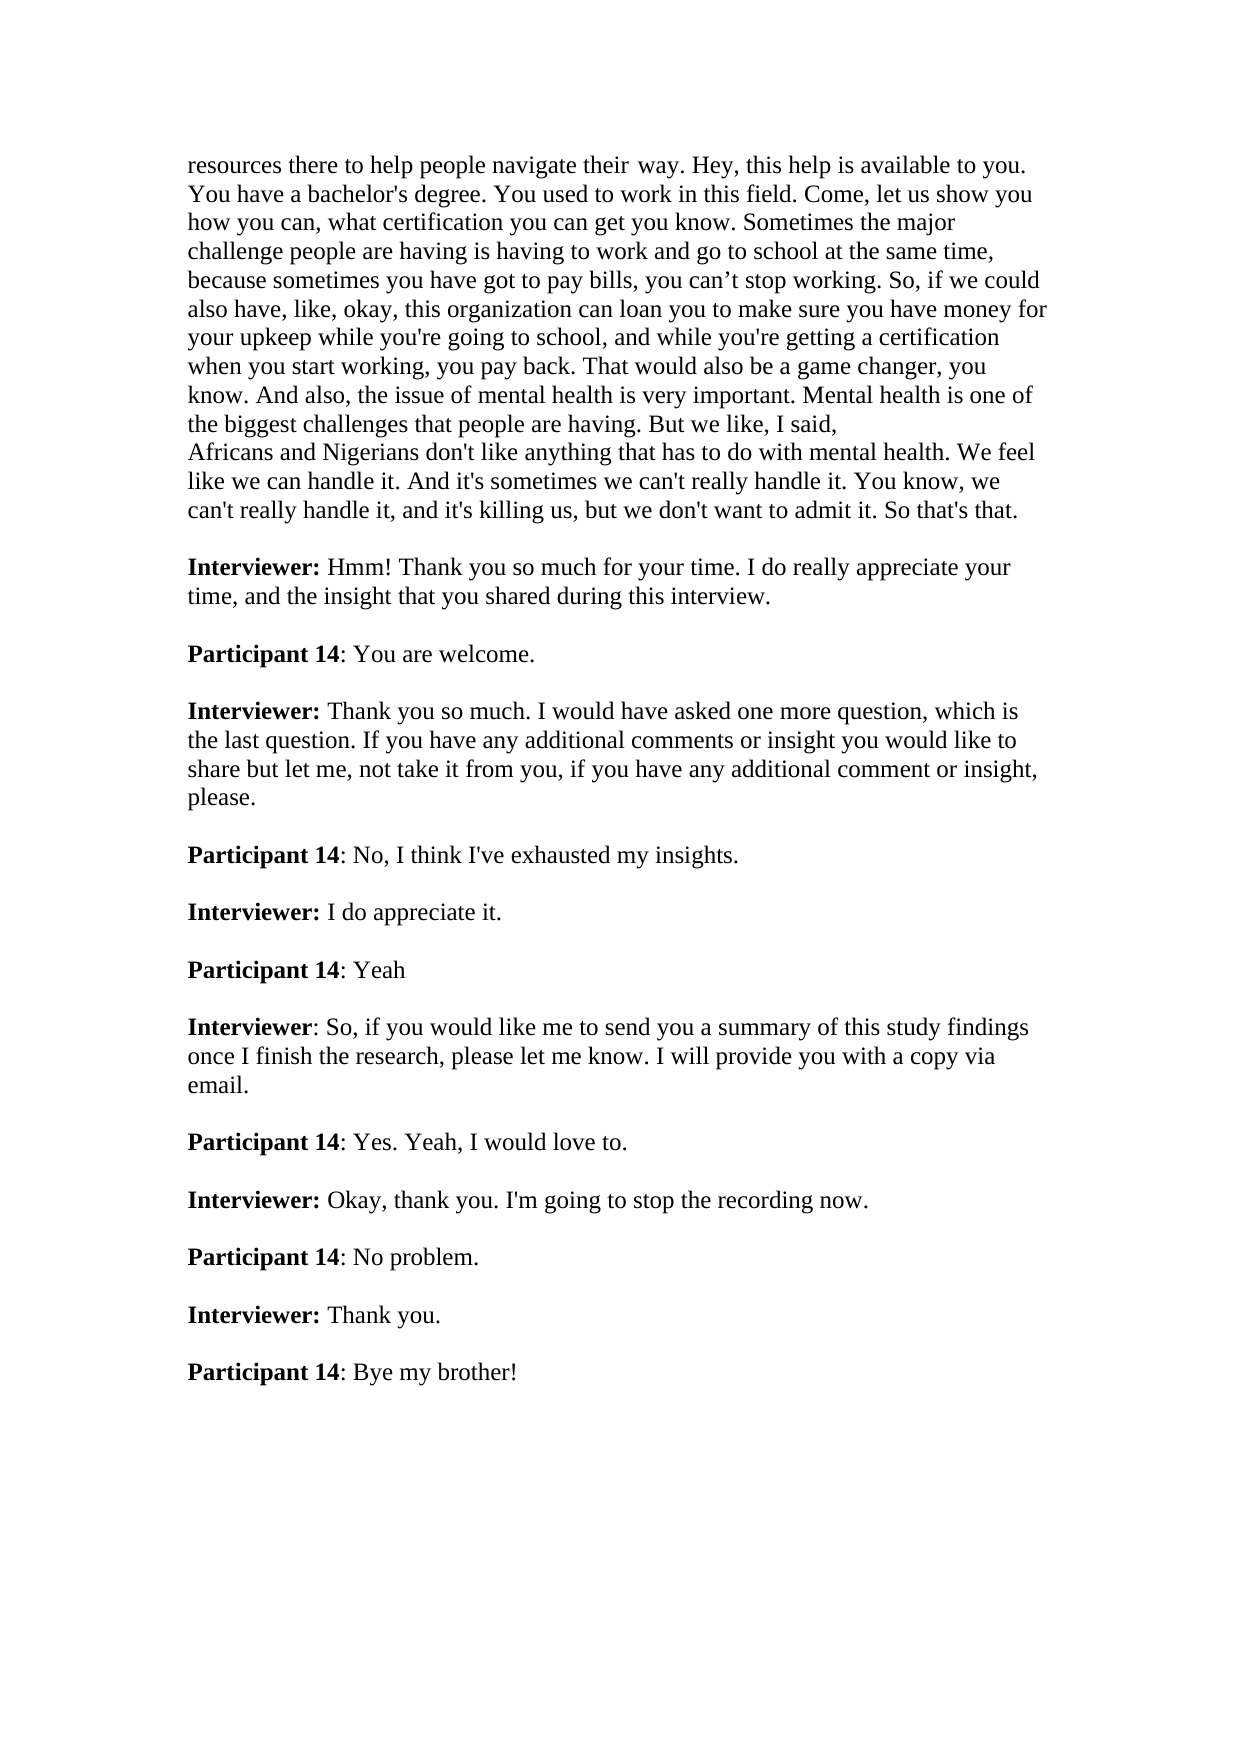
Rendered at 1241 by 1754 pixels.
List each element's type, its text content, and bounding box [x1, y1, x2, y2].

text Participant 14: You are welcome. [187, 639, 1053, 667]
text Africans and Nigerians don't like anything that has to do with mental health. We feel like we can handle it. And it's sometimes we can't really handle it. You know, we can't really handle it, and it's killing us, but we don't want to admit it. So that's that. [187, 437, 1053, 524]
text Interviewer: Okay, thank you. I'm going to stop the recording now. [187, 1185, 1053, 1214]
text Participant 14: Bye my brother! [187, 1357, 1053, 1386]
text Interviewer: Thank you. [187, 1300, 1053, 1329]
text Participant 14: Yeah [187, 955, 1053, 984]
text Interviewer: Hmm! Thank you so much for your time. I do really appreciate your time, and the insight that you shared during this interview. [187, 552, 1053, 610]
text Interviewer: So, if you would like me to send you a summary of this study findings once I finish the research, please let me know. I will provide you with a copy via email. [187, 1012, 1053, 1099]
text Interviewer: Thank you so much. I would have asked one more question, which is the last question. If you have any additional comments or insight you would like to share but let me, not take it from you, if you have any additional comment or insight, please. [187, 696, 1053, 811]
text Participant 14: No problem. [187, 1242, 1053, 1271]
text Interviewer: I do appreciate it. [187, 897, 1053, 926]
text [187, 150, 1053, 437]
text Participant 14: No, I think I've exhausted my insights. [187, 840, 1053, 869]
text Participant 14: Yes. Yeah, I would love to. [187, 1127, 1053, 1156]
